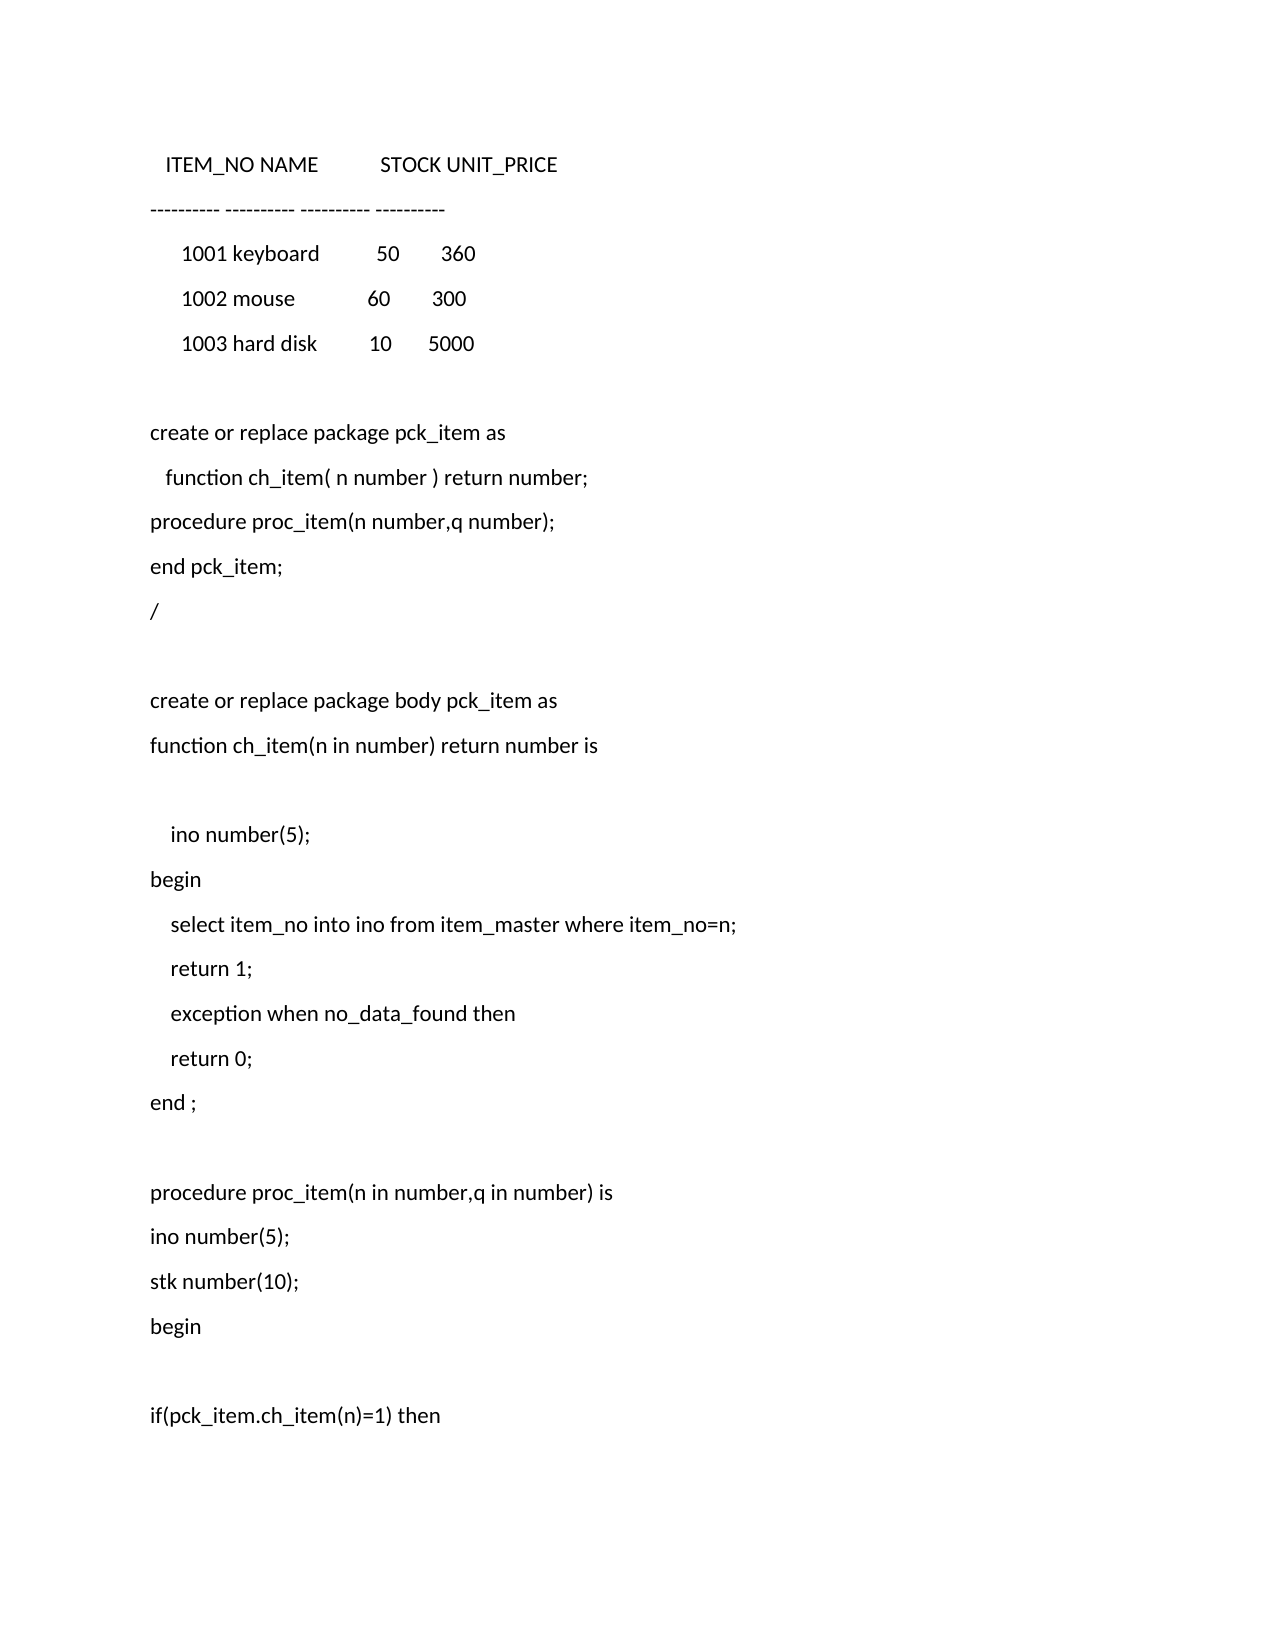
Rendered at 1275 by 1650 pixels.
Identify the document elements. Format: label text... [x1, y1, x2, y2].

text ITEM_NO NAME STOCK UNIT_PRICE [150, 150, 1125, 178]
text end ; [150, 1088, 1125, 1116]
text if(pck_item.ch_item(n)=1) then [150, 1401, 1125, 1429]
text stk number(10); [150, 1267, 1125, 1295]
text begin [150, 1312, 1125, 1340]
text end pck_item; [150, 552, 1125, 580]
text ino number(5); [150, 1222, 1125, 1251]
text 1003 hard disk 10 5000 [150, 329, 1125, 357]
text ---------- ---------- ---------- ---------- [150, 195, 1125, 223]
text create or replace package body pck_item as [150, 686, 1125, 714]
text begin [150, 865, 1125, 893]
text ino number(5); [150, 820, 1125, 848]
text 1001 keyboard 50 360 [150, 239, 1125, 267]
text / [150, 597, 1125, 625]
text procedure proc_item(n number,q number); [150, 507, 1125, 536]
text function ch_item(n in number) return number is [150, 731, 1125, 759]
text function ch_item( n number ) return number; [150, 463, 1125, 491]
text exception when no_data_found then [150, 999, 1125, 1027]
text return 0; [150, 1044, 1125, 1072]
text create or replace package pck_item as [150, 418, 1125, 446]
text procedure proc_item(n in number,q in number) is [150, 1178, 1125, 1206]
text return 1; [150, 954, 1125, 982]
text 1002 mouse 60 300 [150, 284, 1125, 312]
text select item_no into ino from item_master where item_no=n; [150, 910, 1125, 938]
